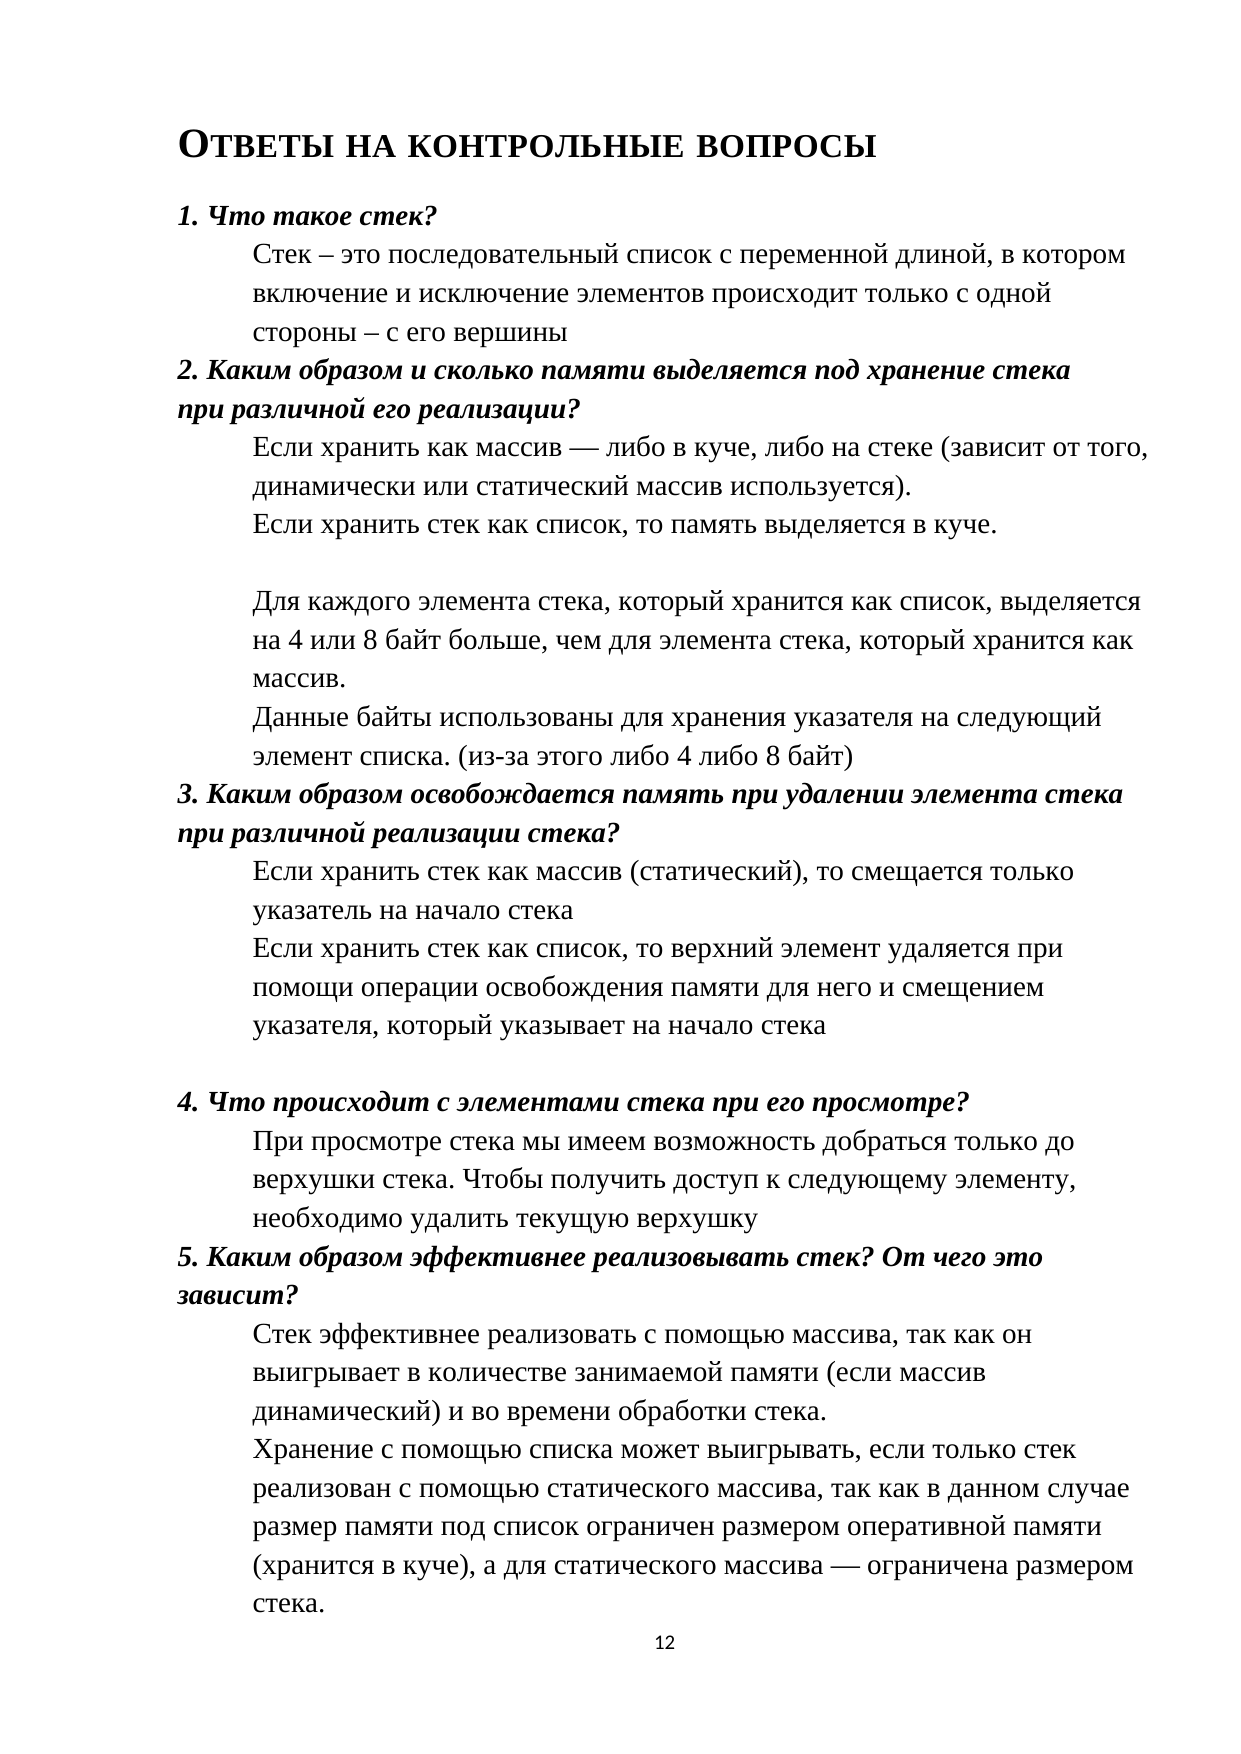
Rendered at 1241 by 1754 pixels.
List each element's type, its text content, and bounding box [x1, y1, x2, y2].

list при различной его реализации? [177, 391, 1152, 424]
subtitle Ответы на контрольные вопросы [177, 118, 1152, 166]
list Если хранить стек как список, то память выделяется в куче. [252, 506, 1152, 540]
list реализован с помощью статического массива, так как в данном случае [252, 1470, 1152, 1503]
list (хранится в куче), а для статического массива — ограничена размером [252, 1547, 1152, 1581]
list При просмотре стека мы имеем возможность добраться только до верхушки стека. Чтобы получить доступ к следующему элементу, необходимо удалить текущую верхушку [252, 1123, 1152, 1234]
list включение и исключение элементов происходит только с одной стороны – с его вершины [252, 275, 1152, 347]
list 4. Что происходит с элементами стека при его просмотре? [177, 1084, 1152, 1118]
list 2. Каким образом и сколько памяти выделяется под хранение стека [177, 352, 1152, 386]
list Стек – это последовательный список с переменной длиной, в котором [252, 237, 1152, 270]
list зависит? [177, 1277, 1152, 1311]
list 5. Каким образом эффективнее реализовывать стек? От чего это [177, 1239, 1152, 1272]
list 1. Что такое стек? [177, 198, 1152, 232]
list размер памяти под список ограничен размером оперативной памяти [252, 1508, 1152, 1542]
list элемент списка. (из-за этого либо 4 либо 8 байт) [252, 738, 1152, 771]
list Хранение с помощью списка может выигрывать, если только стек [252, 1431, 1152, 1465]
list Если хранить стек как массив (статический), то смещается только указатель на начало стека [252, 853, 1152, 925]
list Стек эффективнее реализовать с помощью массива, так как он выигрывает в количестве занимаемой памяти (если массив динамический) и во времени обработки стека. [252, 1316, 1152, 1426]
list Если хранить как массив — либо в куче, либо на стеке (зависит от того, динамически или статический массив используется). [252, 429, 1152, 501]
list Для каждого элемента стека, который хранится как список, выделяется на 4 или 8 байт больше, чем для элемента стека, который хранится как массив. [252, 583, 1152, 694]
list стека. [252, 1586, 1152, 1619]
list Если хранить стек как список, то верхний элемент удаляется при помощи операции освобождения памяти для него и смещением указателя, который указывает на начало стека [252, 930, 1152, 1041]
list Данные байты использованы для хранения указателя на следующий [252, 699, 1152, 733]
list 3. Каким образом освобождается память при удалении элемента стека [177, 776, 1152, 810]
list при различной реализации стека? [177, 815, 1152, 848]
